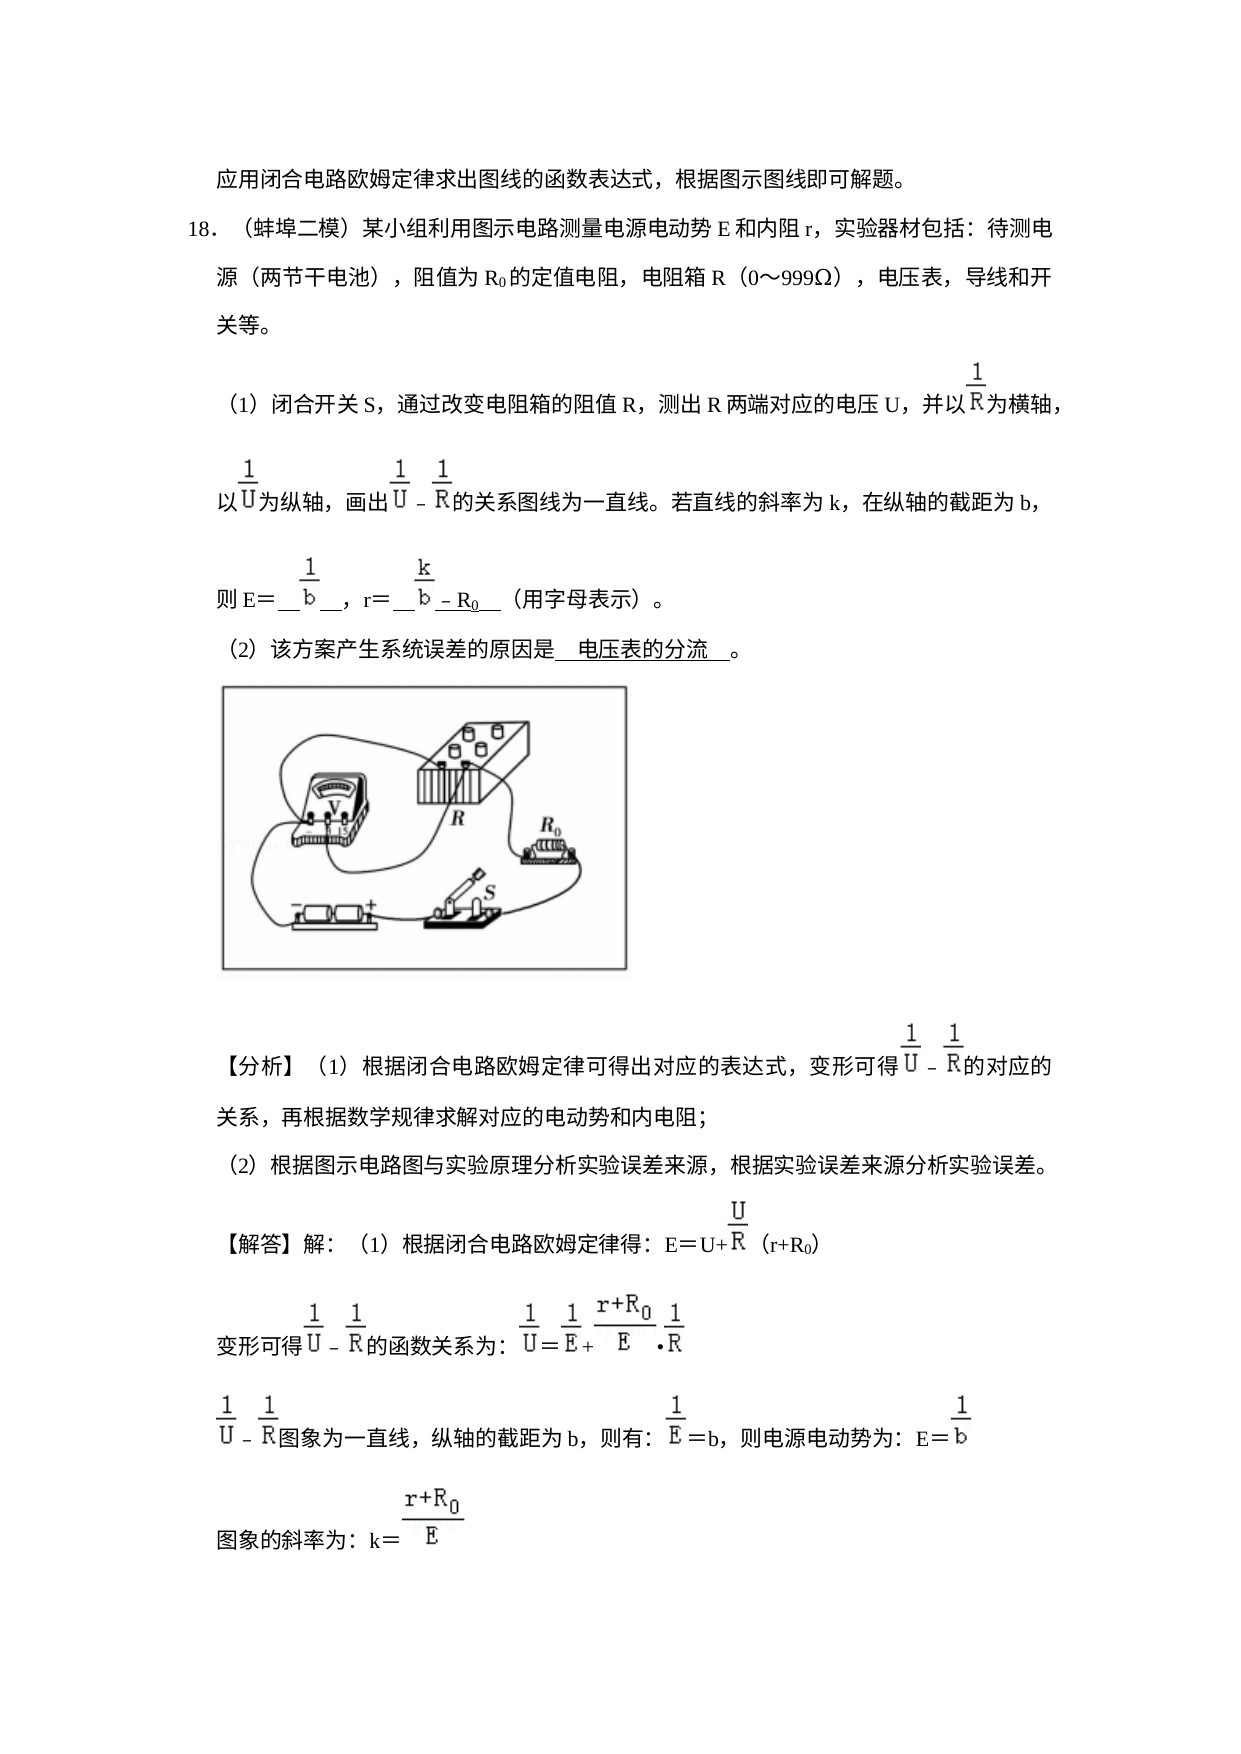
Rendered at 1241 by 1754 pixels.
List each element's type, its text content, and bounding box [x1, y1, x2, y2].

text 【解答】解：（1）根据闭合电路欧姆定律得：E＝U+（r+R0） [216, 1196, 1053, 1261]
text （2）根据图示电路图与实验原理分析实验误差来源，根据实验误差来源分析实验误差。 [216, 1147, 1053, 1180]
picture [950, 1392, 972, 1447]
text 【分析】（1）根据闭合电路欧姆定律可得出对应的表达式，变形可得﹣的对应的关系，再根据数学规律求解对应的电动势和内电阻； [216, 1018, 1053, 1132]
picture [966, 358, 987, 413]
picture [237, 455, 259, 511]
picture [943, 1020, 964, 1075]
picture [561, 1299, 582, 1355]
picture [431, 455, 453, 511]
text （2）该方案产生系统误差的原因是 电压表的分流 。 [216, 632, 1053, 664]
text 变形可得﹣的函数关系为：＝+• [216, 1277, 1053, 1374]
picture [216, 680, 637, 984]
picture [303, 1299, 324, 1355]
picture [593, 1290, 657, 1355]
picture [345, 1299, 366, 1355]
text （1）闭合开关S，通过改变电阻箱的阻值R，测出R两端对应的电压U，并以为横轴，以为纵轴，画出﹣的关系图线为一直线。若直线的斜率为k，在纵轴的截距为b，则E＝ ，r＝ ﹣R0 （用字母表示）。 [216, 356, 1053, 616]
picture [519, 1299, 540, 1355]
picture [216, 1392, 237, 1447]
picture [727, 1197, 748, 1253]
text 18．（蚌埠二模）某小组利用图示电路测量电源电动势E和内阻r，实验器材包括：待测电源（两节干电池），阻值为R0的定值电阻，电阻箱R（0～999Ω），电压表，导线和开关等。 [187, 210, 1053, 340]
picture [665, 1392, 686, 1447]
picture [258, 1392, 279, 1447]
picture [299, 553, 320, 608]
picture [900, 1020, 921, 1075]
picture [401, 1484, 465, 1549]
picture [389, 455, 410, 511]
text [216, 162, 1053, 194]
picture [414, 553, 435, 608]
text 图象的斜率为：k＝ [216, 1471, 1053, 1568]
picture [664, 1299, 685, 1355]
text ﹣图象为一直线，纵轴的截距为b，则有：＝b，则电源电动势为：E＝ [216, 1390, 1053, 1455]
